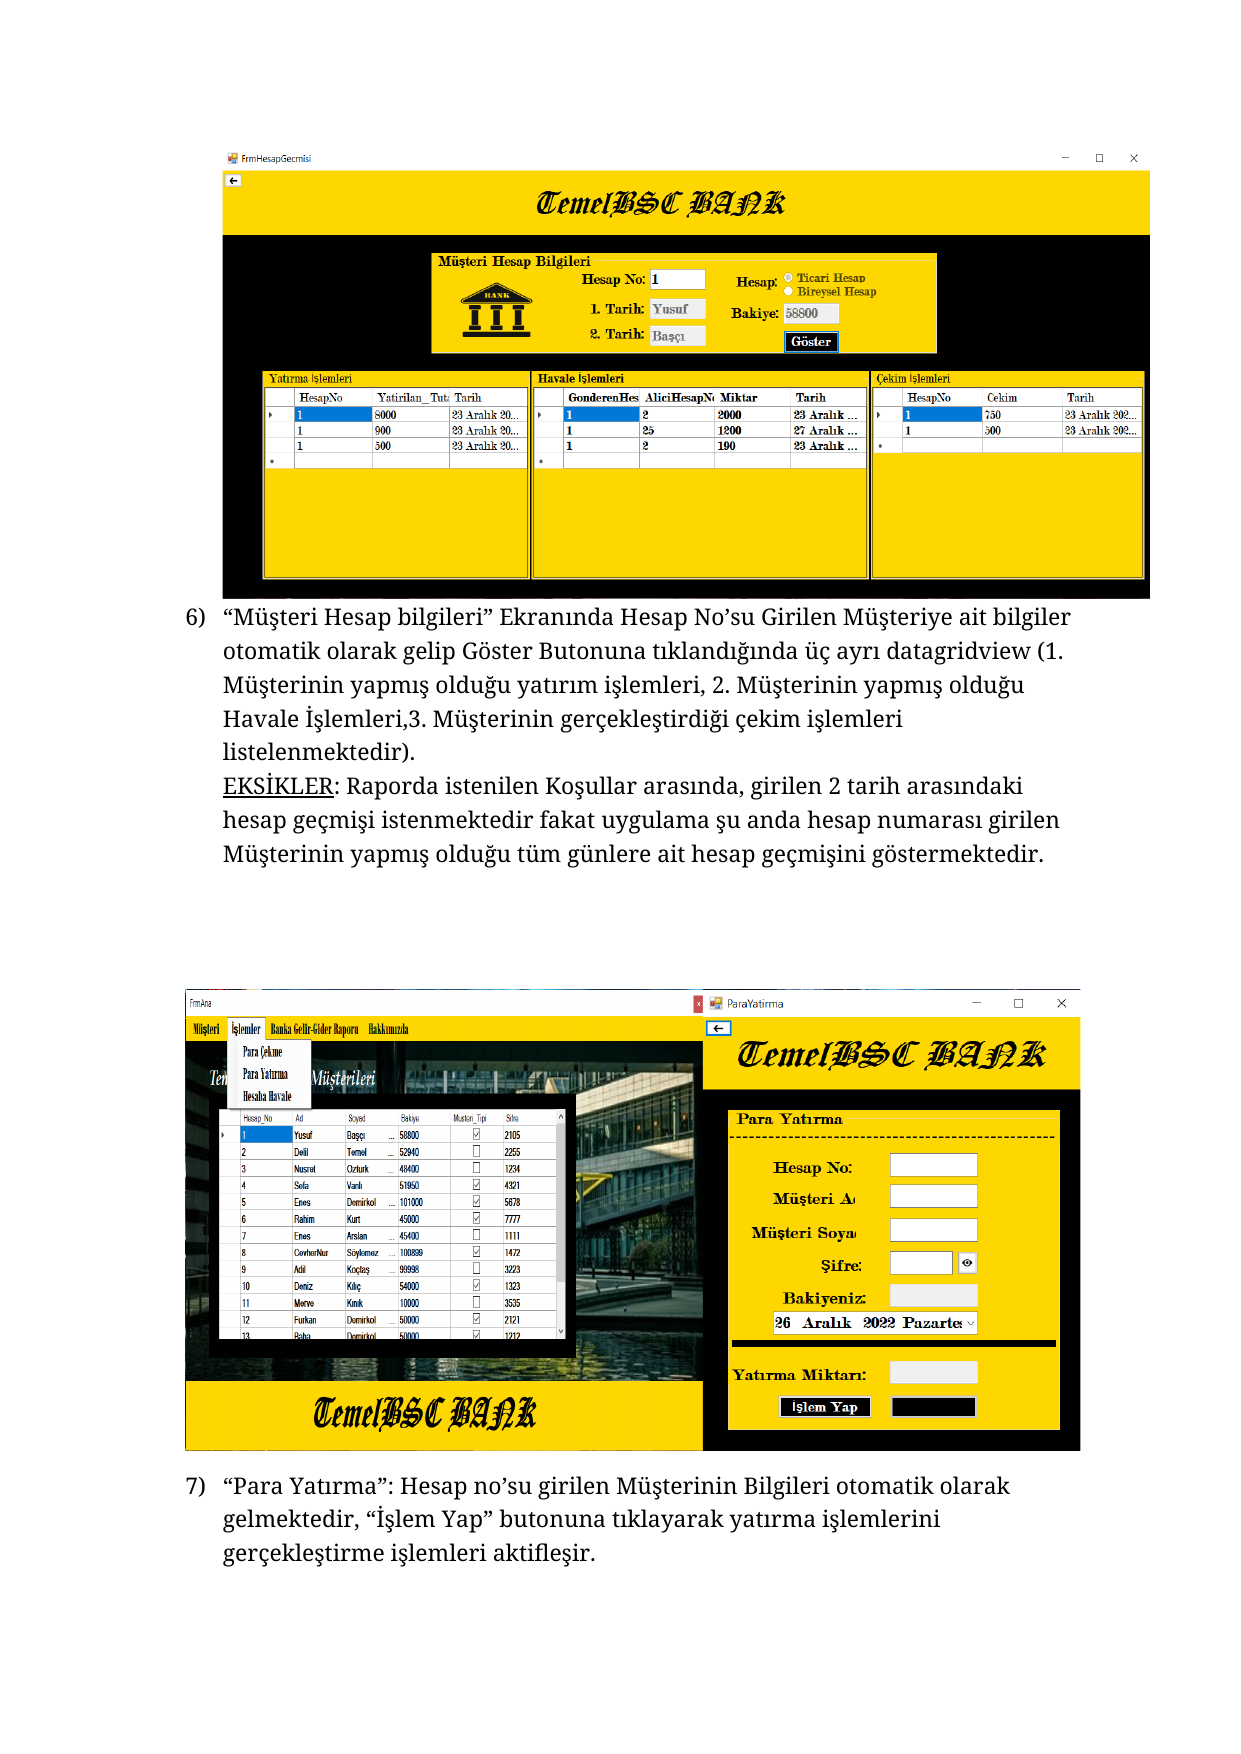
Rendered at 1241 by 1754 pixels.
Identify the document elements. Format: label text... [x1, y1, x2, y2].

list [185, 1470, 1093, 1568]
list “Müşteri Hesap bilgileri” Ekranında Hesap No’su Girilen Müşteriye ait bilgiler otomatik olarak gelip Göster Butonuna tıklandığında üç ayrı datagridview (1. Müşterinin yapmış olduğu yatırım işlemleri, 2. Müşterinin yapmış olduğu Havale İşlemleri,3. Müşterinin gerçekleştirdiği çekim işlemleri listelenmektedir). EKSİKLER: Raporda istenilen Koşullar arasında, girilen 2 tarih arasındaki hesap geçmişi istenmektedir fakat uygulama şu anda hesap numarası girilen Müşterinin yapmış olduğu tüm günlere ait hesap geçmişini göstermektedir. [185, 601, 1093, 869]
picture [222, 147, 1150, 599]
picture [185, 989, 1081, 1451]
